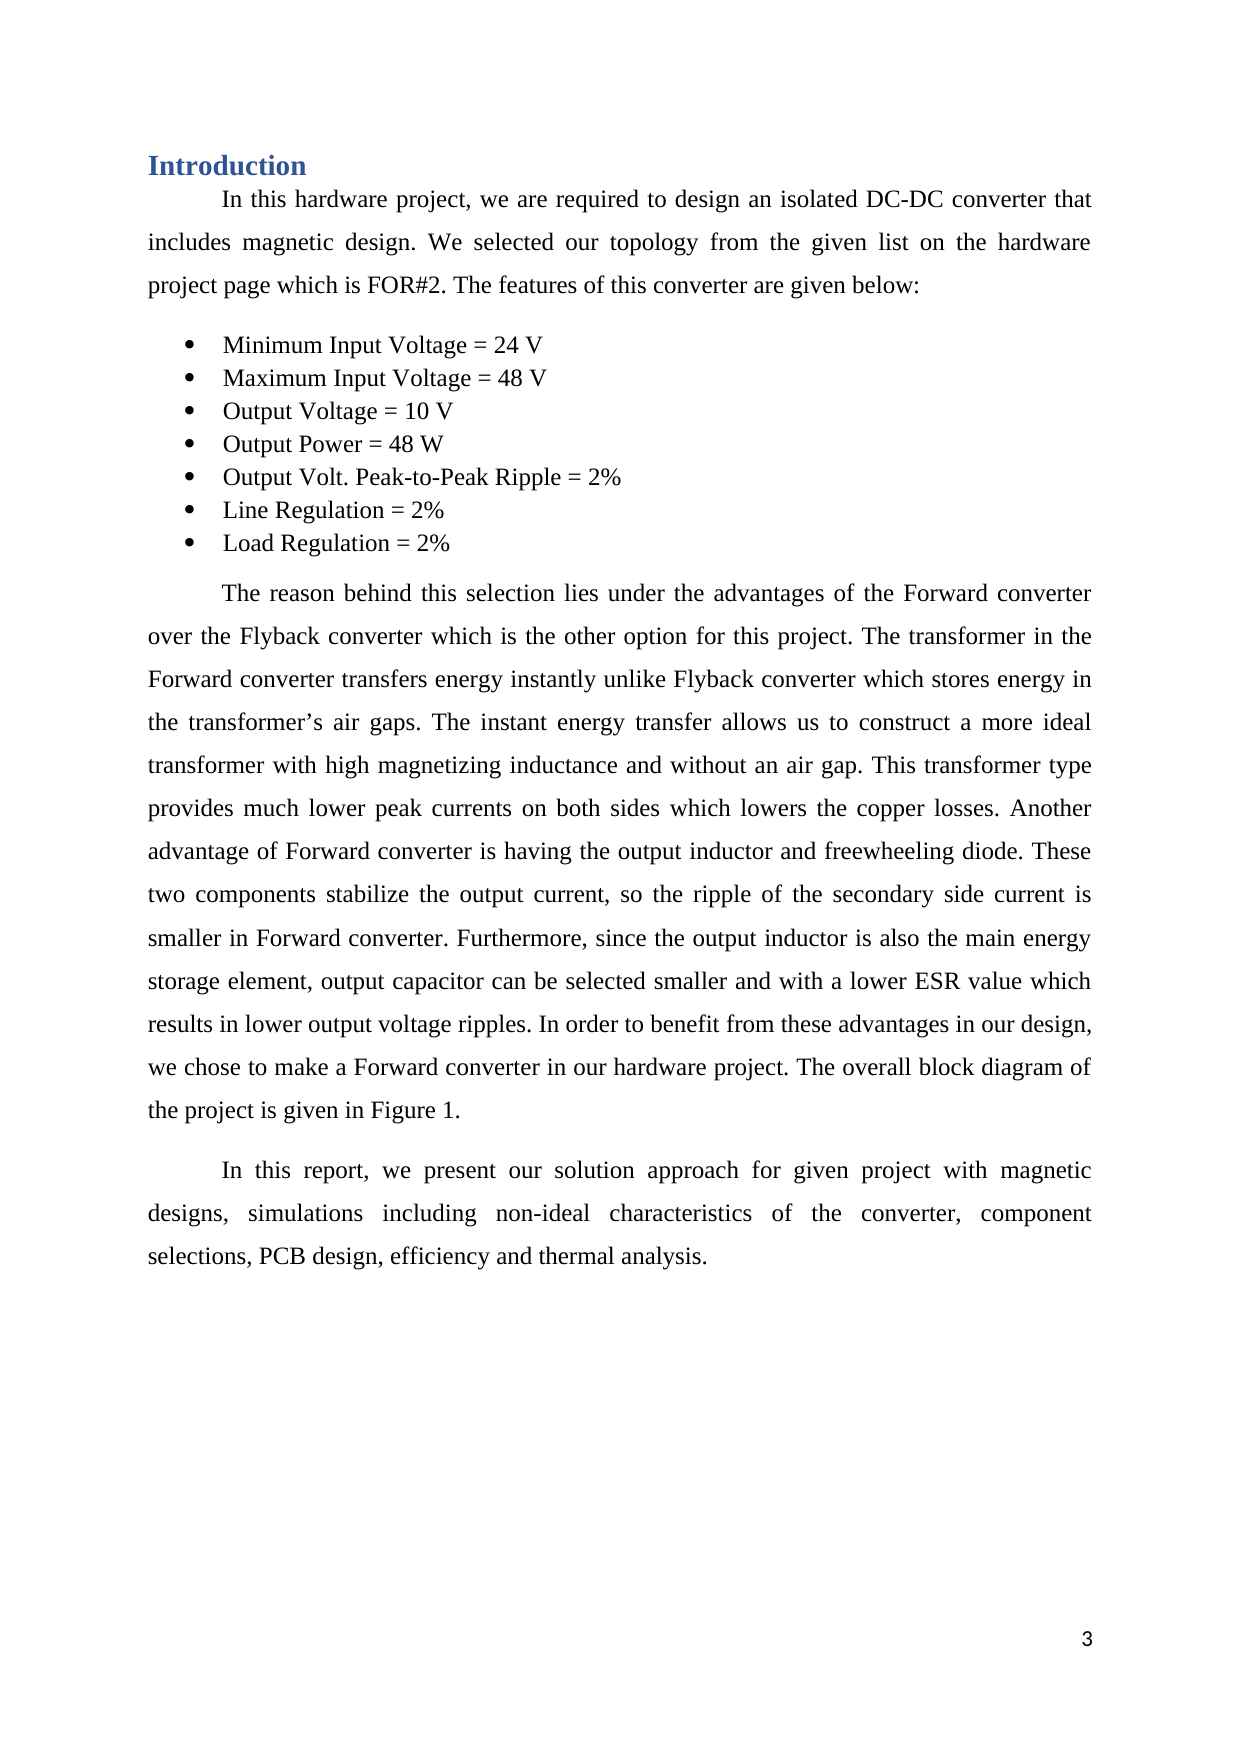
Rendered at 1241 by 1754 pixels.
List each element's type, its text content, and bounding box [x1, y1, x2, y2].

list Maximum Input Voltage = 48 V [185, 363, 1093, 392]
list Line Regulation = 2% [185, 495, 1093, 524]
list Minimum Input Voltage = 24 V [185, 330, 1093, 358]
subtitle Introduction [148, 148, 1093, 181]
list Load Regulation = 2% [185, 528, 1093, 557]
text The reason behind this selection lies under the advantages of the Forward converter over the Flyback converter which is the other option for this project. The transformer in the Forward converter transfers energy instantly unlike Flyback converter which stores energy in the transformer’s air gaps. The instant energy transfer allows us to construct a more ideal transformer with high magnetizing inductance and without an air gap. This transformer type provides much lower peak currents on both sides which lowers the copper losses. Another advantage of Forward converter is having the output inductor and freewheeling diode. These two components stabilize the output current, so the ripple of the secondary side current is smaller in Forward converter. Furthermore, since the output inductor is also the main energy storage element, output capacitor can be selected smaller and with a lower ESR value which results in lower output voltage ripples. In order to benefit from these advantages in our design, we chose to make a Forward converter in our hardware project. The overall block diagram of the project is given in Figure 1. [148, 578, 1093, 1124]
list Output Voltage = 10 V [185, 396, 1093, 424]
list Output Volt. Peak-to-Peak Ripple = 2% [185, 462, 1093, 491]
text In this report, we present our solution approach for given project with magnetic designs, simulations including non-ideal characteristics of the converter, component selections, PCB design, efficiency and thermal analysis. [148, 1155, 1093, 1270]
text In this hardware project, we are required to design an isolated DC-DC converter that includes magnetic design. We selected our topology from the given list on the hardware project page which is FOR#2. The features of this converter are given below: [148, 184, 1093, 299]
list Output Power = 48 W [185, 429, 1093, 458]
